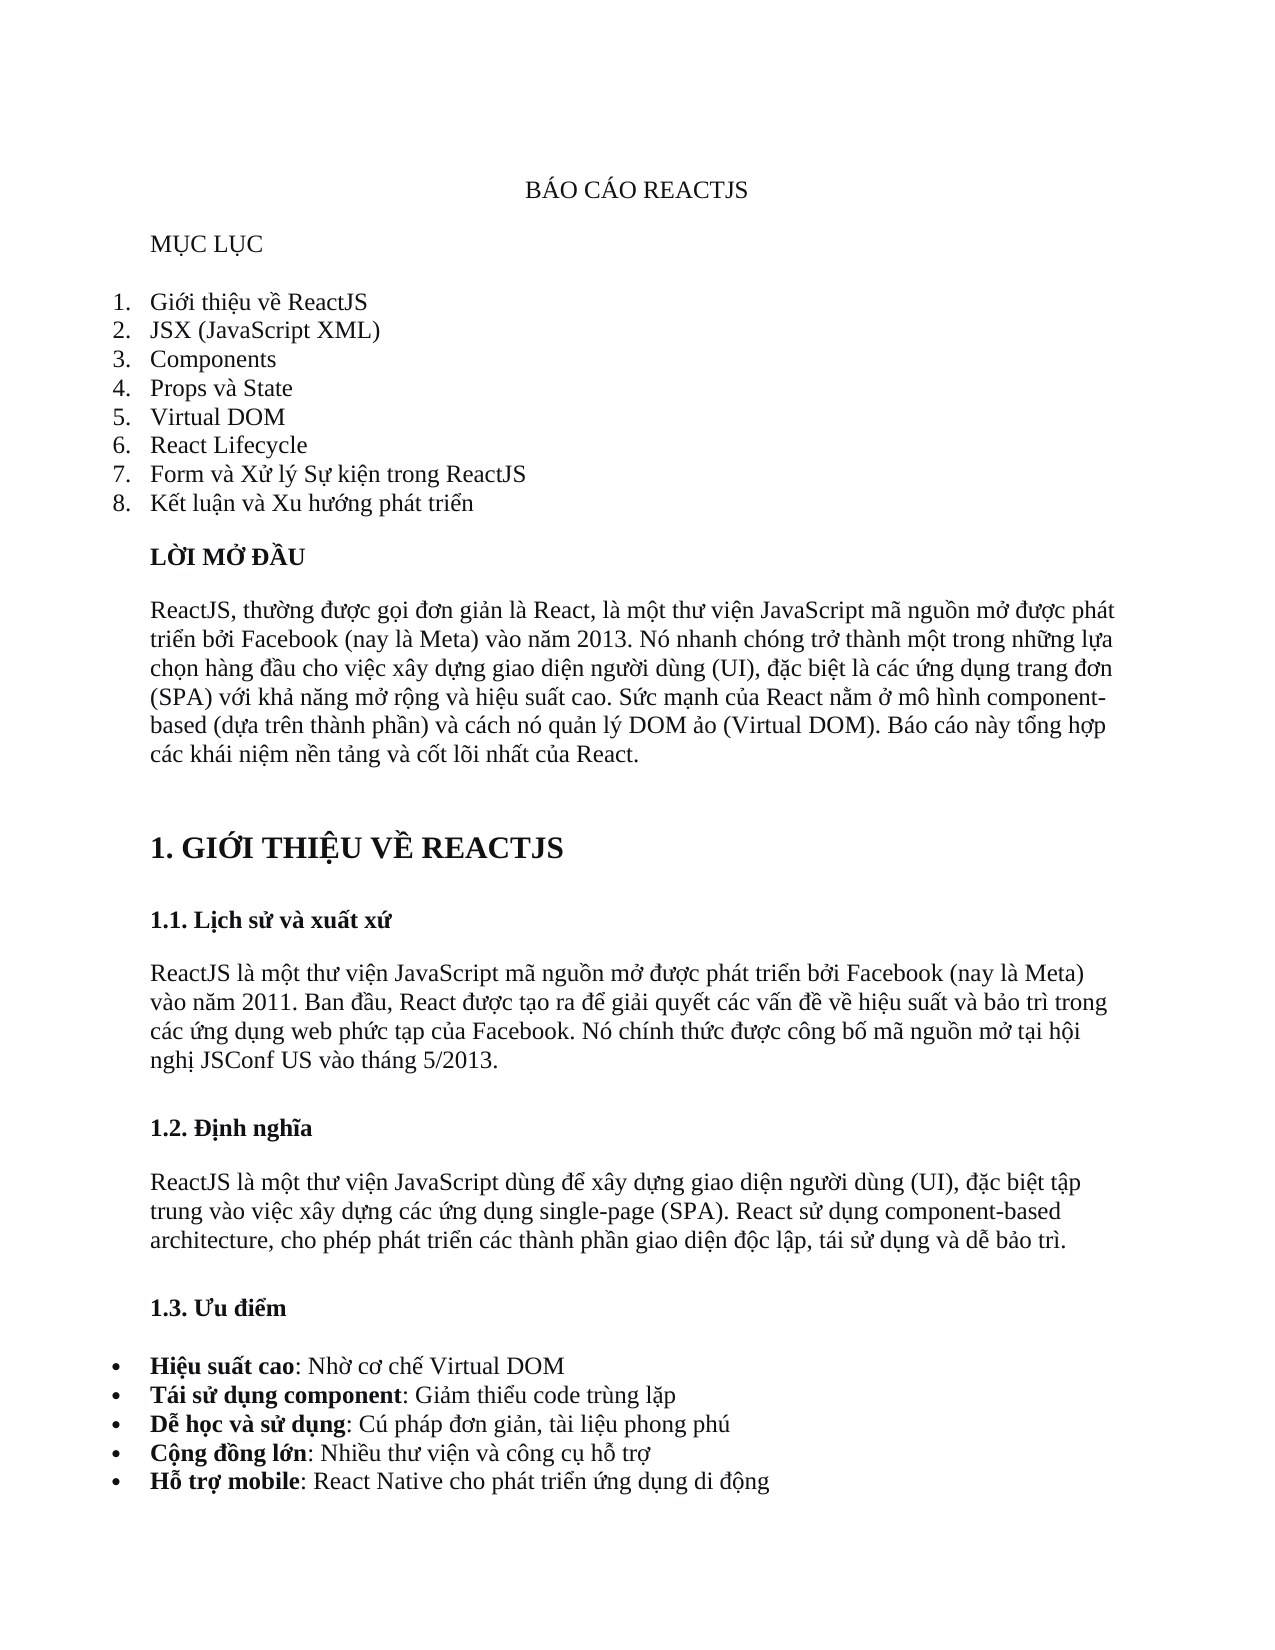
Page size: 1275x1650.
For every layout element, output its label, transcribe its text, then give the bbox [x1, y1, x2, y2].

list Form và Xử lý Sự kiện trong ReactJS [112, 459, 1125, 488]
list Giới thiệu về ReactJS [112, 287, 1125, 315]
list Components [112, 344, 1125, 373]
text BÁO CÁO REACTJS [450, 175, 1125, 204]
list Kết luận và Xu hướng phát triển [112, 488, 1125, 517]
list Cộng đồng lớn: Nhiều thư viện và công cụ hỗ trợ [112, 1438, 1125, 1466]
list React Lifecycle [112, 430, 1125, 459]
list Hiệu suất cao: Nhờ cơ chế Virtual DOM [112, 1351, 1125, 1380]
text 1.3. Ưu điểm [150, 1278, 1125, 1322]
list Props và State [112, 373, 1125, 402]
text LỜI MỞ ĐẦU [150, 542, 1125, 570]
list Hỗ trợ mobile: React Native cho phát triển ứng dụng di động [112, 1466, 1125, 1495]
text ReactJS, thường được gọi đơn giản là React, là một thư viện JavaScript mã nguồn mở được phát triển bởi Facebook (nay là Meta) vào năm 2013. Nó nhanh chóng trở thành một trong những lựa chọn hàng đầu cho việc xây dựng giao diện người dùng (UI), đặc biệt là các ứng dụng trang đơn (SPA) với khả năng mở rộng và hiệu suất cao. Sức mạnh của React nằm ở mô hình component-based (dựa trên thành phần) và cách nó quản lý DOM ảo (Virtual DOM). Báo cáo này tổng hợp các khái niệm nền tảng và cốt lõi nhất của React. [150, 595, 1125, 768]
list JSX (JavaScript XML) [112, 315, 1125, 344]
text 1. GIỚI THIỆU VỀ REACTJS [150, 818, 1125, 865]
text 1.1. Lịch sử và xuất xứ [150, 890, 1125, 933]
text ReactJS là một thư viện JavaScript dùng để xây dựng giao diện người dùng (UI), đặc biệt tập trung vào việc xây dựng các ứng dụng single-page (SPA). React sử dụng component-based architecture, cho phép phát triển các thành phần giao diện độc lập, tái sử dụng và dễ bảo trì. [150, 1167, 1125, 1253]
text MỤC LỤC [150, 229, 1125, 257]
list Dễ học và sử dụng: Cú pháp đơn giản, tài liệu phong phú [112, 1409, 1125, 1438]
text ReactJS là một thư viện JavaScript mã nguồn mở được phát triển bởi Facebook (nay là Meta) vào năm 2011. Ban đầu, React được tạo ra để giải quyết các vấn đề về hiệu suất và bảo trì trong các ứng dụng web phức tạp của Facebook. Nó chính thức được công bố mã nguồn mở tại hội nghị JSConf US vào tháng 5/2013. [150, 958, 1125, 1073]
list Virtual DOM [112, 402, 1125, 430]
list Tái sử dụng component: Giảm thiểu code trùng lặp [112, 1380, 1125, 1409]
text 1.2. Định nghĩa [150, 1098, 1125, 1142]
